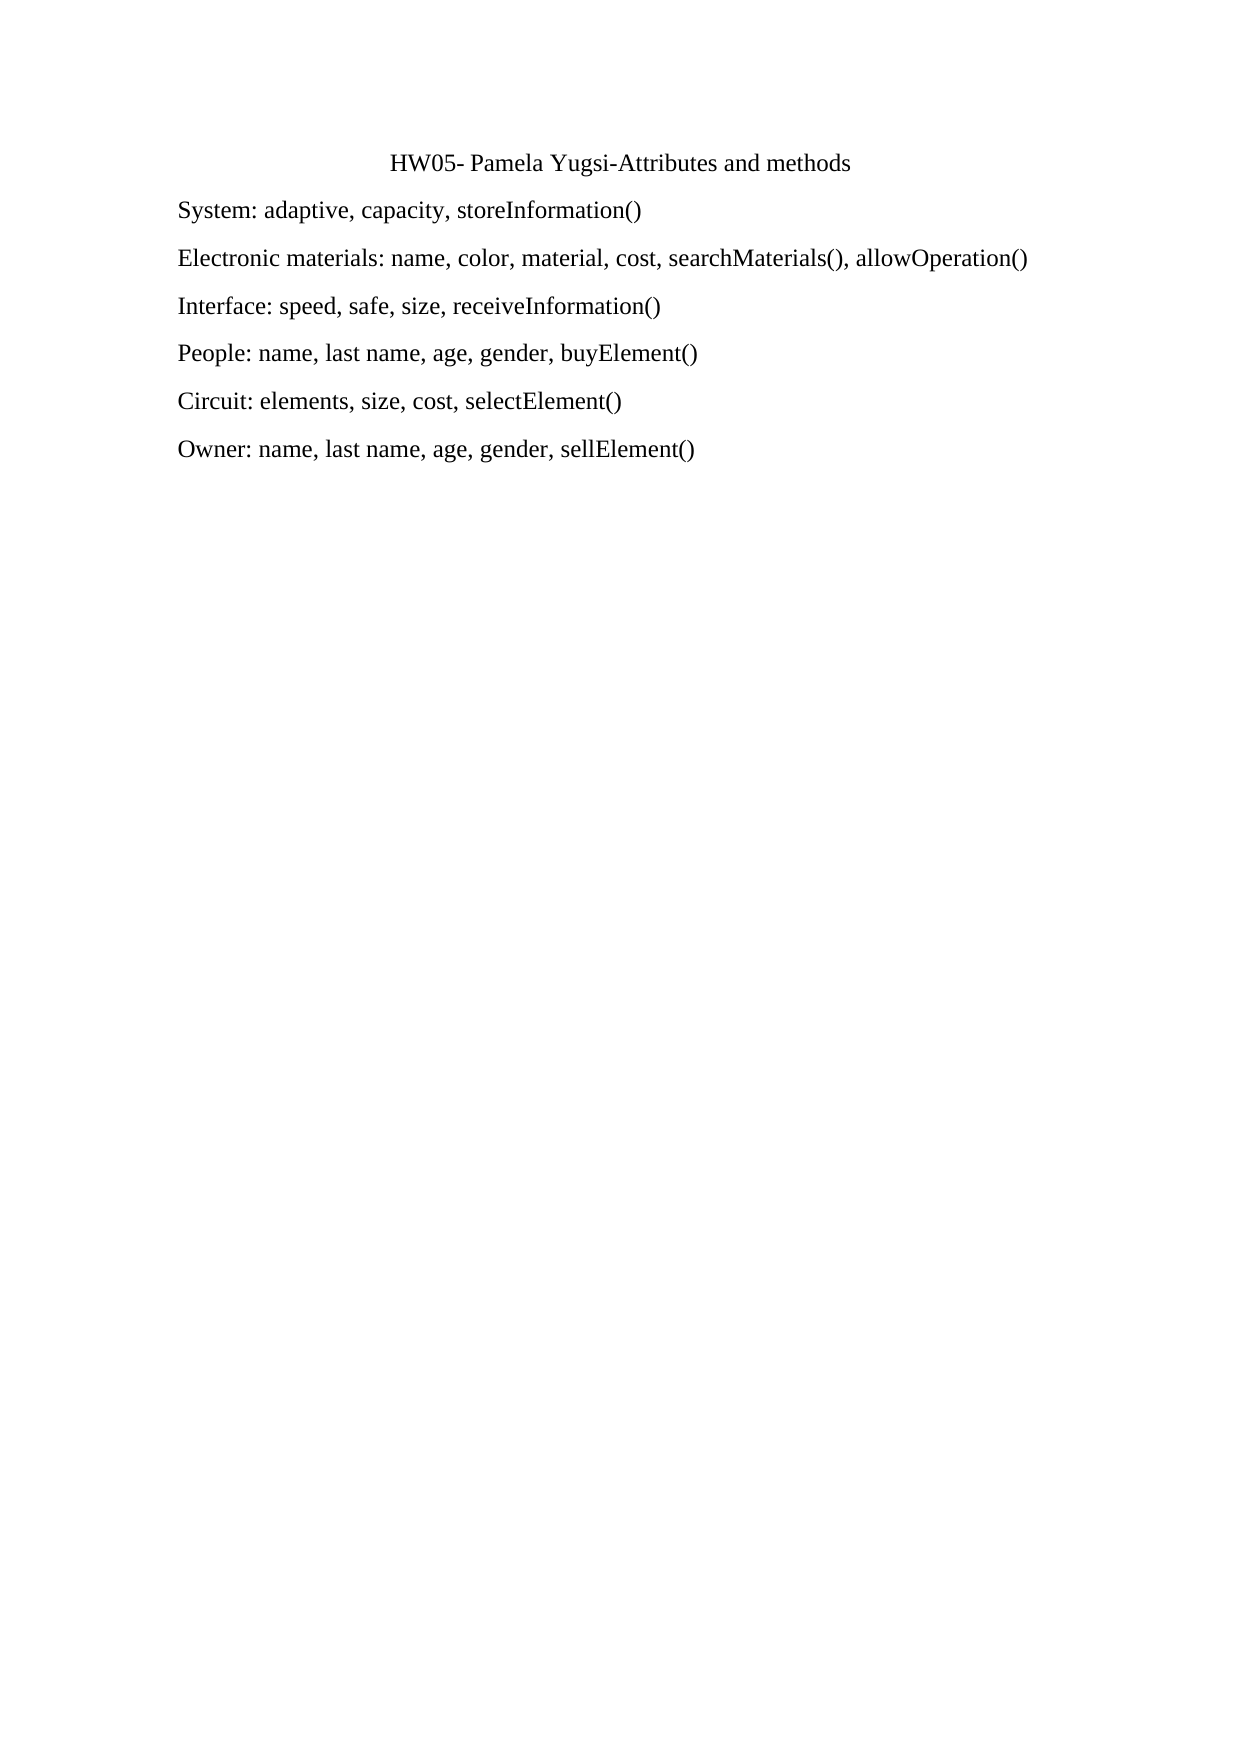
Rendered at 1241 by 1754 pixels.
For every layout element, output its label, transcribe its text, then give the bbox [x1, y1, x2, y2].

text Electronic materials: name, color, material, cost, searchMaterials(), allowOperation() [177, 243, 1063, 272]
text System: adaptive, capacity, storeInformation() [177, 195, 1063, 224]
text Owner: name, last name, age, gender, sellElement() [177, 434, 1063, 463]
text HW05- Pamela Yugsi-Attributes and methods [177, 148, 1063, 176]
text Circuit: elements, size, cost, selectElement() [177, 386, 1063, 415]
text Interface: speed, safe, size, receiveInformation() [177, 291, 1063, 319]
text People: name, last name, age, gender, buyElement() [177, 338, 1063, 367]
